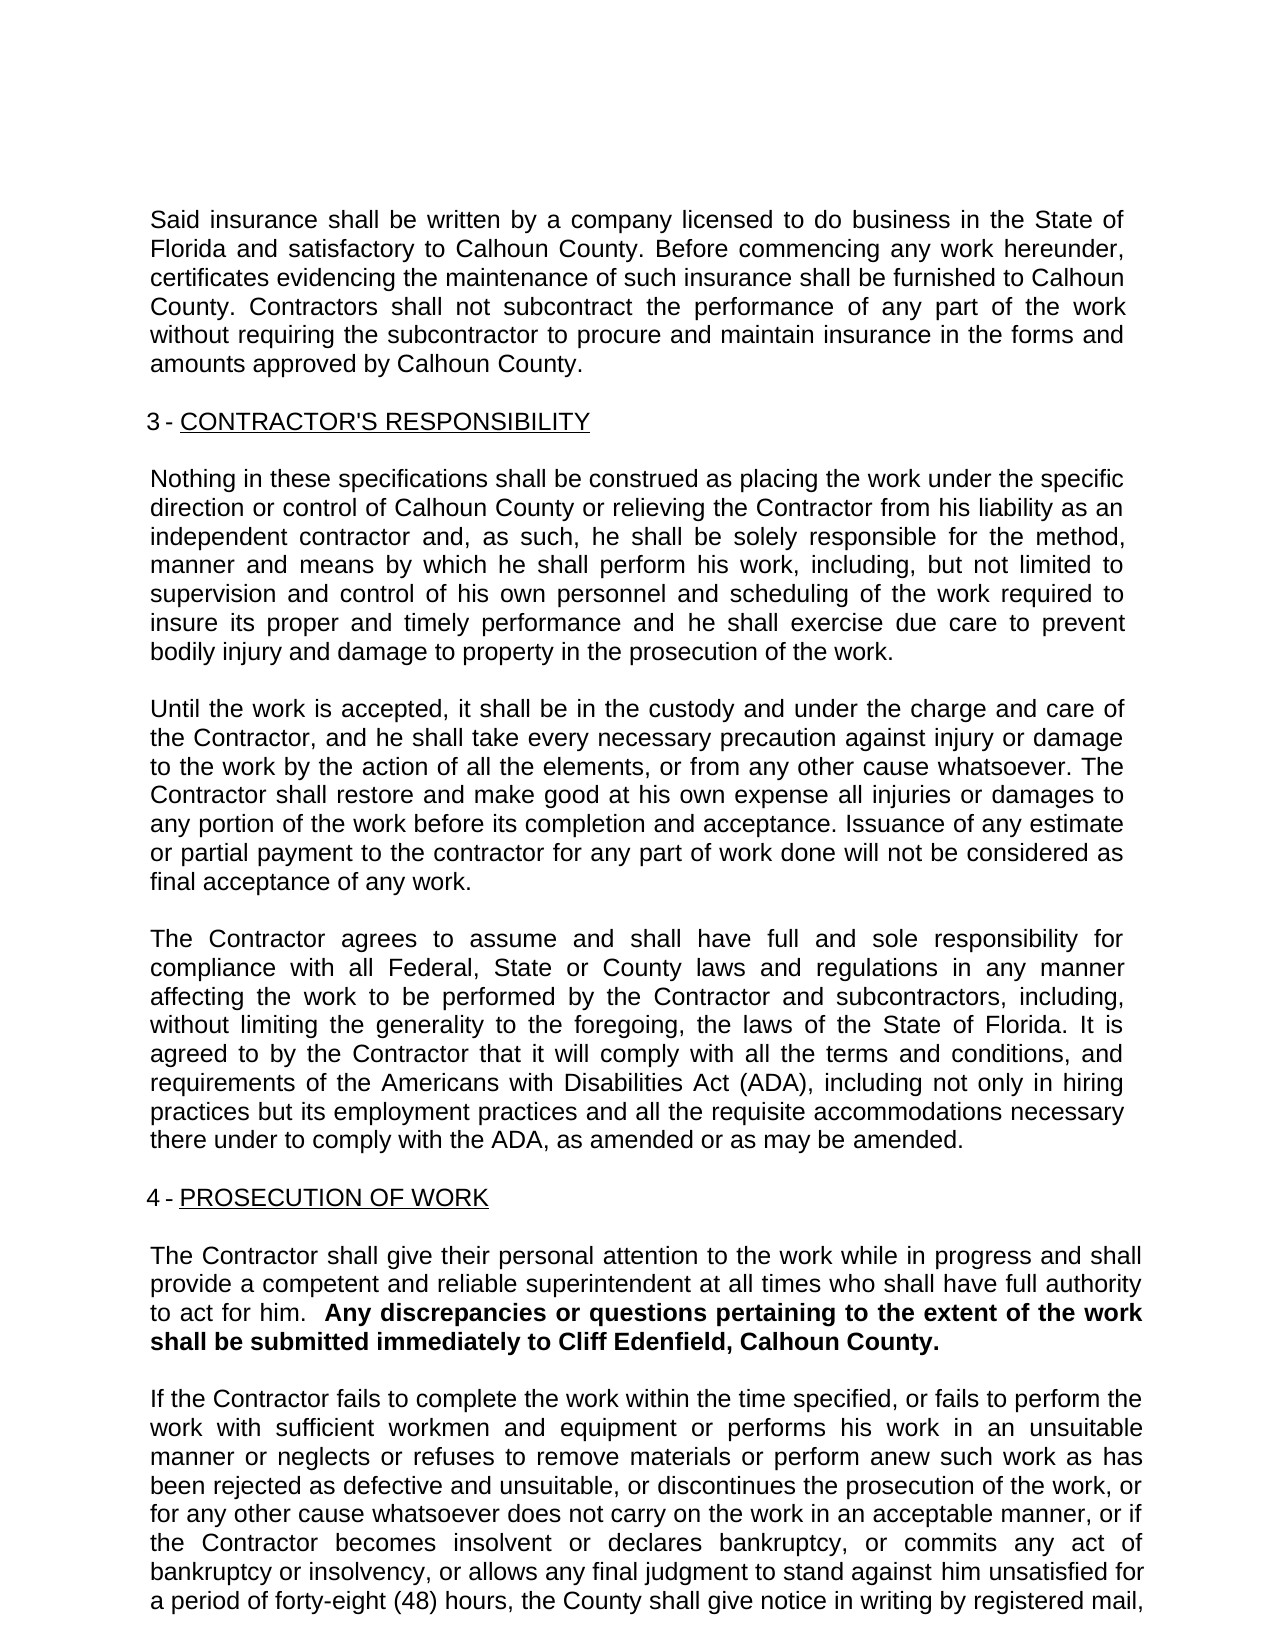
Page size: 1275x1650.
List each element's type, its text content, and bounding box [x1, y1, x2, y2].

text Until the work is accepted, it shall be in the custody and under the charge and care of the Contractor, and he shall take every necessary precaution against injury or damage to the work by the action of all the elements, or from any other cause whatsoever. The Contractor shall restore and make good at his own expense all injuries or damages to any portion of the work before its completion and acceptance. Issuance of any estimate or partial payment to the contractor for any part of work done will not be considered as final acceptance of any work. [150, 694, 1126, 895]
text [150, 1384, 1144, 1614]
text Nothing in these specifications shall be construed as placing the work under the specific direction or control of Calhoun County or relieving the Contractor from his liability as an independent contractor and, as such, he shall be solely responsible for the method, manner and means by which he shall perform his work, including, but not limited to supervision and control of his own personnel and scheduling of the work required to insure its proper and timely performance and he shall exercise due care to prevent bodily injury and damage to property in the prosecution of the work. [150, 464, 1126, 665]
text The Contractor agrees to assume and shall have full and sole responsibility for compliance with all Federal, State or County laws and regulations in any manner affecting the work to be performed by the Contractor and subcontractors, including, without limiting the generality to the foregoing, the laws of the State of Florida. It is agreed to by the Contractor that it will comply with all the terms and conditions, and requirements of the Americans with Disabilities Act (ADA), including not only in hiring practices but its employment practices and all the requisite accommodations necessary there under to comply with the ADA, as amended or as may be amended. [150, 924, 1126, 1154]
text Said insurance shall be written by a company licensed to do business in the State of Florida and satisfactory to Calhoun County. Before commencing any work hereunder, certificates evidencing the maintenance of such insurance shall be furnished to Calhoun County. Contractors shall not subcontract the performance of any part of the work without requiring the subcontractor to procure and maintain insurance in the forms and amounts approved by Calhoun County. [150, 205, 1126, 378]
list - CONTRACTOR'S RESPONSIBILITY [146, 407, 1179, 435]
list - PROSECUTION OF WORK [146, 1183, 1179, 1212]
text The Contractor shall give their personal attention to the work while in progress and shall provide a competent and reliable superintendent at all times who shall have full authority to act for him. Any discrepancies or questions pertaining to the extent of the work shall be submitted immediately to Cliff Edenfield, Calhoun County. [150, 1241, 1144, 1356]
